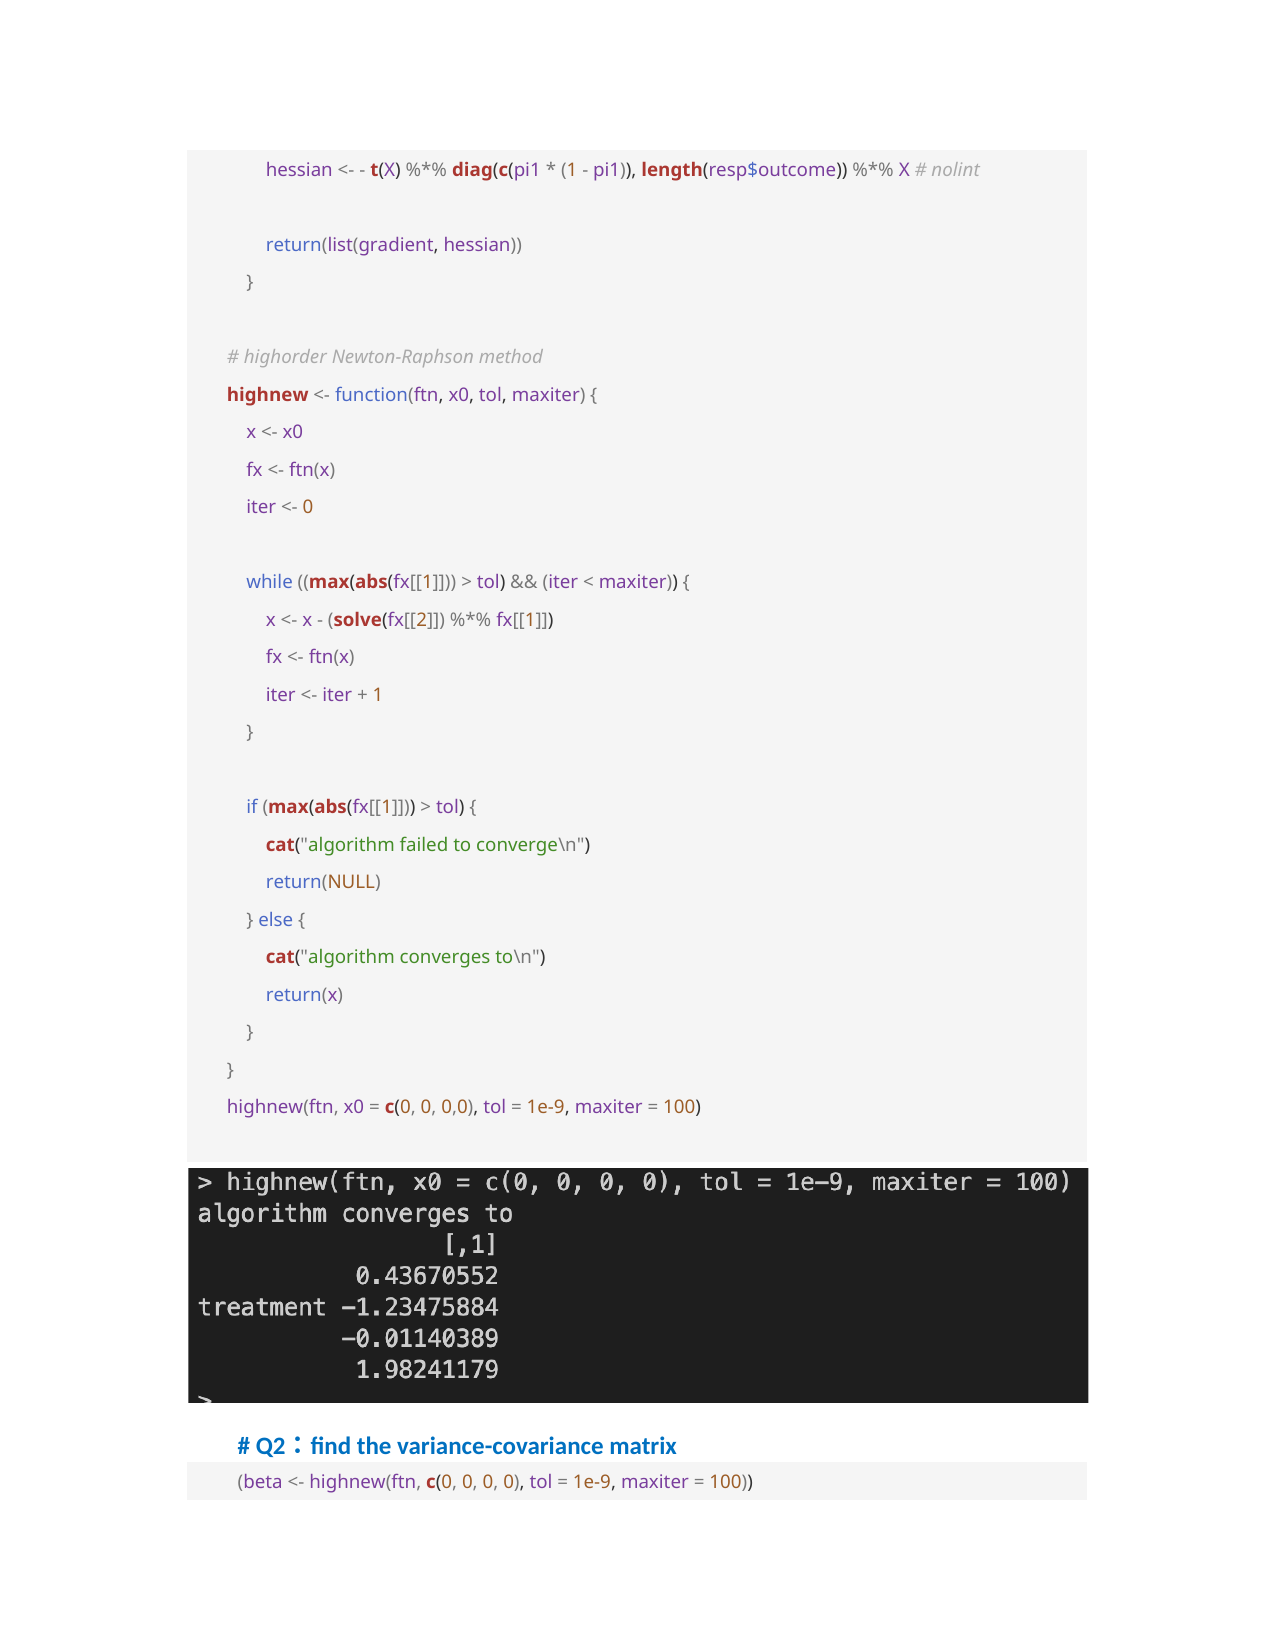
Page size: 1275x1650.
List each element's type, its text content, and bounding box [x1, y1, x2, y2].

text fx <- ftn(x) [187, 637, 1087, 675]
text # highorder Newton-Raphson method [187, 337, 1087, 375]
text highnew <- function(ftn, x0, tol, maxiter) { [187, 375, 1087, 412]
text (beta <- highnew(ftn, c(0, 0, 0, 0), tol = 1e-9, maxiter = 100)) [187, 1462, 1087, 1500]
text } [187, 1050, 1087, 1087]
text return(x) [187, 975, 1087, 1012]
text fx <- ftn(x) [187, 450, 1087, 487]
text iter <- 0 [187, 487, 1087, 525]
text } [187, 1012, 1087, 1050]
picture [188, 1168, 1089, 1403]
text return(list(gradient, hessian)) [187, 225, 1087, 262]
text cat("algorithm failed to converge\n") [187, 825, 1087, 862]
text x <- x - (solve(fx[[2]]) %*% fx[[1]]) [187, 600, 1087, 637]
text return(NULL) [187, 862, 1087, 900]
text x <- x0 [187, 412, 1087, 450]
text if (max(abs(fx[[1]])) > tol) { [187, 787, 1087, 825]
text highnew(ftn, x0 = c(0, 0, 0,0), tol = 1e-9, maxiter = 100) [187, 1087, 1087, 1125]
text hessian <- - t(X) %*% diag(c(pi1 * (1 - pi1)), length(resp$outcome)) %*% X # nolint [187, 150, 1087, 187]
text iter <- iter + 1 [187, 675, 1087, 712]
text } else { [187, 900, 1087, 937]
text } [187, 262, 1087, 300]
text } [187, 712, 1087, 750]
text cat("algorithm converges to\n") [187, 937, 1087, 975]
text while ((max(abs(fx[[1]])) > tol) && (iter < maxiter)) { [187, 562, 1087, 600]
